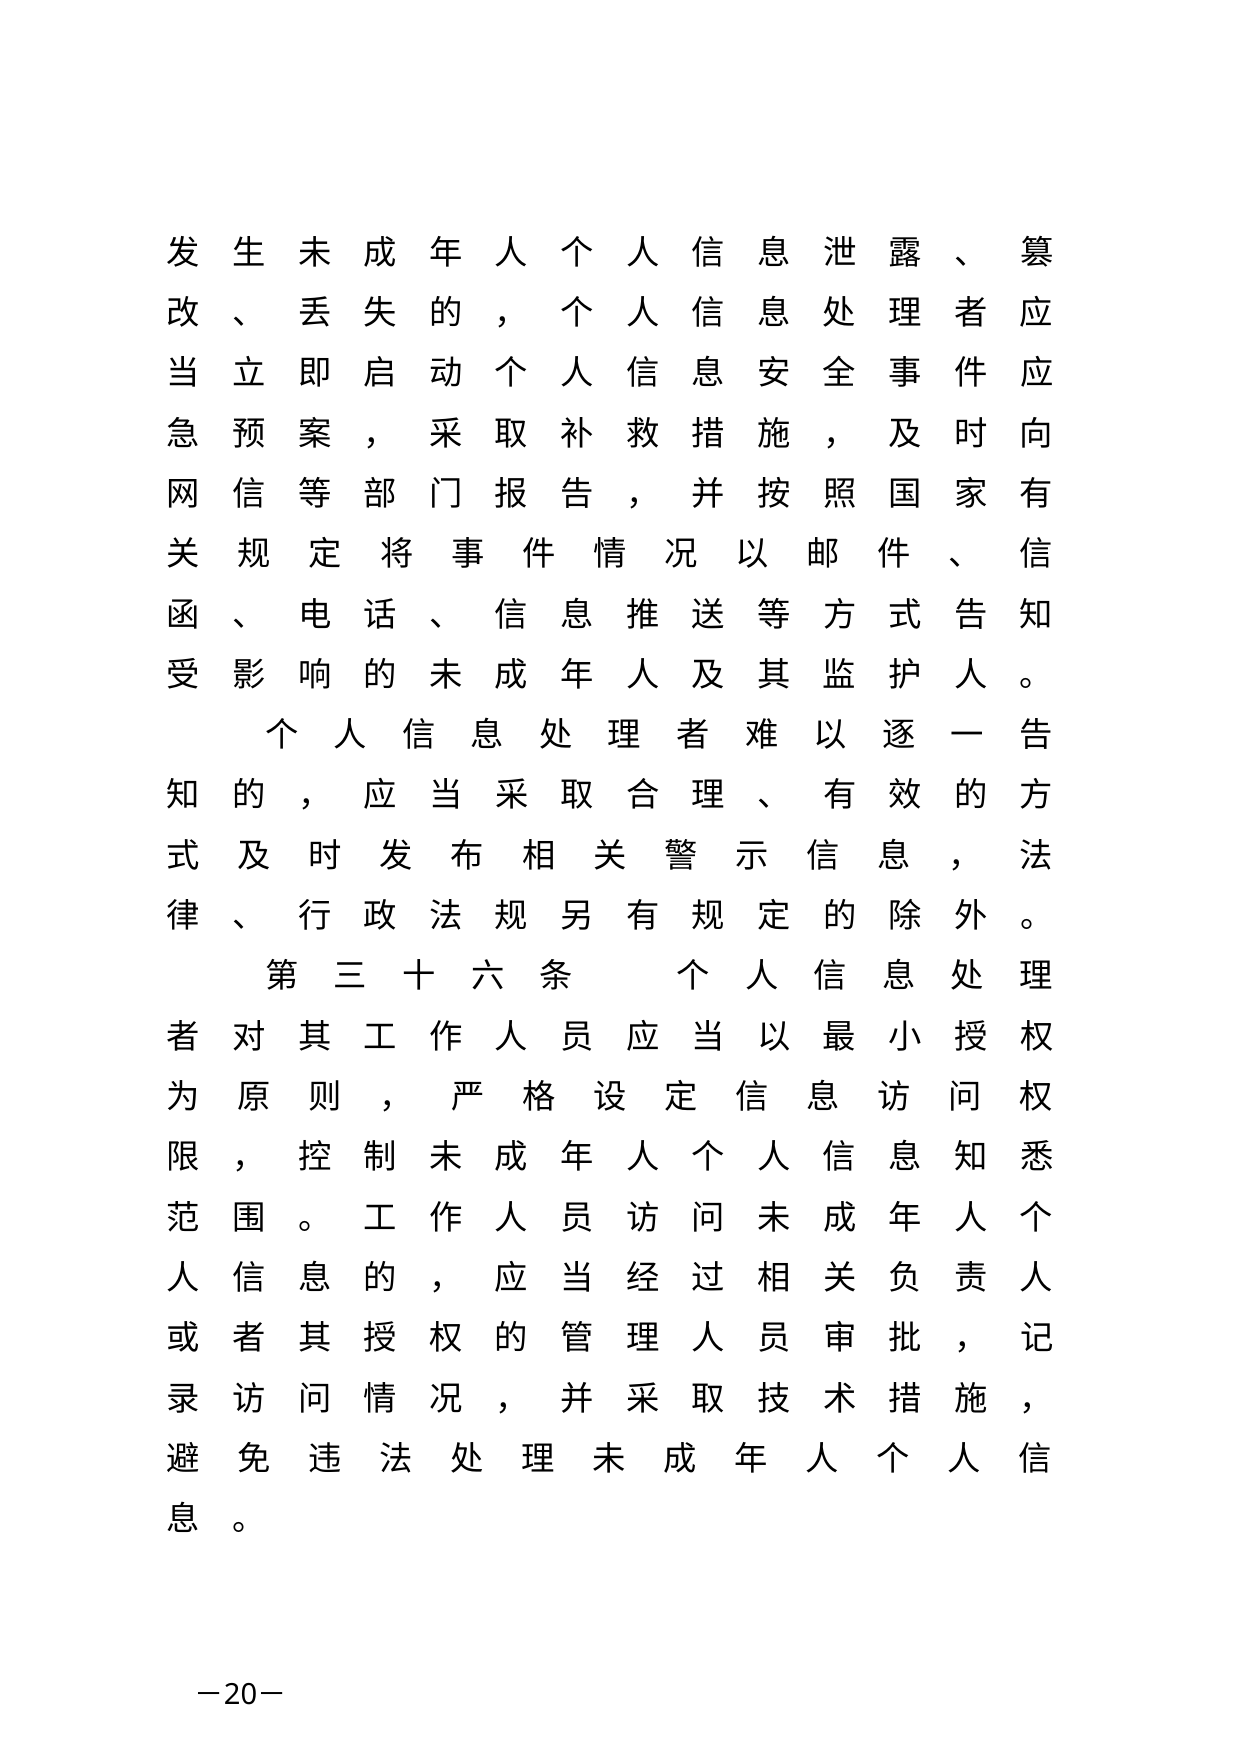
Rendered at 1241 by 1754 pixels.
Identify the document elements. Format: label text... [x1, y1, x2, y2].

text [167, 219, 1085, 702]
text 第三十六条 个人信息处理者对其工作人员应当以最小授权为原则，严格设定信息访问权限，控制未成年人个人信息知悉范围。工作人员访问未成年人个人信息的，应当经过相关负责人或者其授权的管理人员审批，记录访问情况，并采取技术措施，避免违法处理未成年人个人信息。 [167, 943, 1085, 1546]
text 个人信息处理者难以逐一告知的，应当采取合理、有效的方式及时发布相关警示信息，法律、行政法规另有规定的除外。 [167, 702, 1085, 943]
